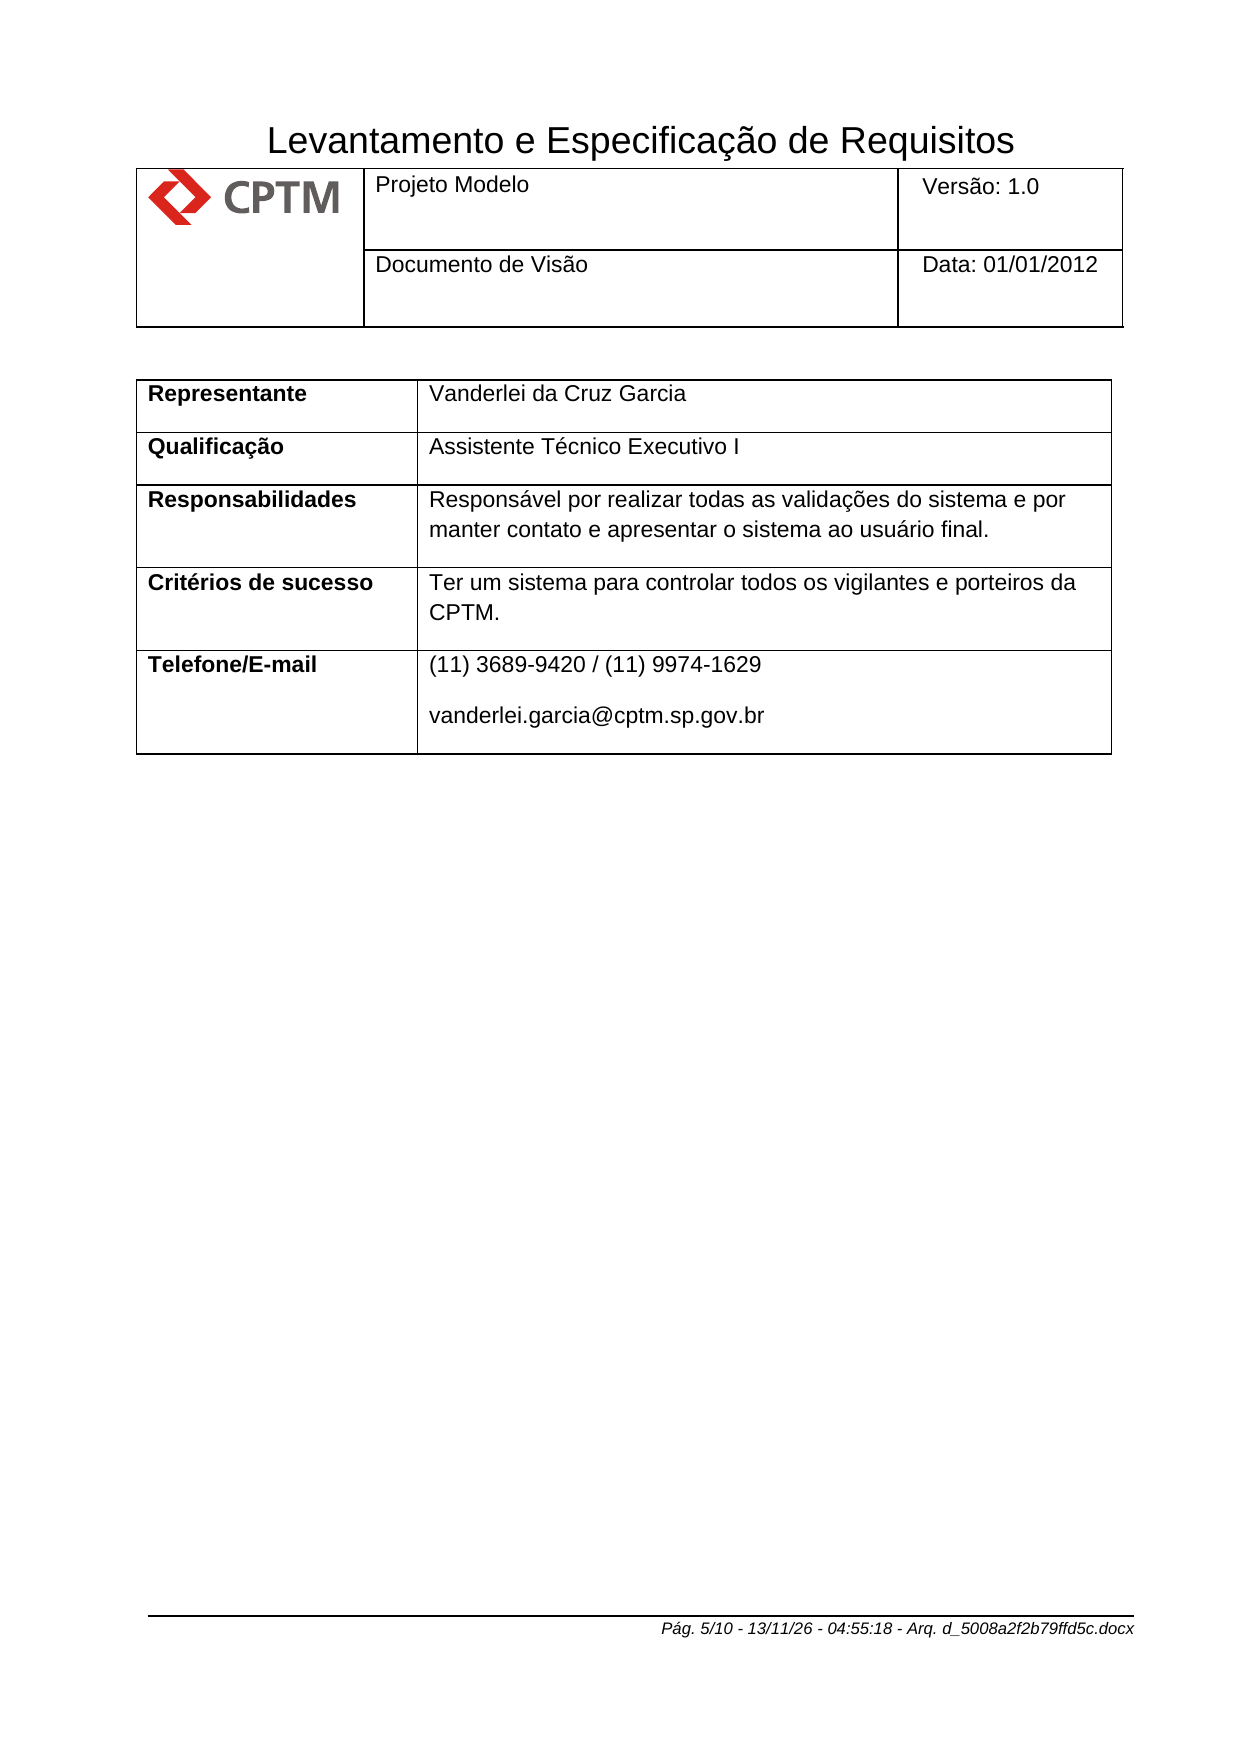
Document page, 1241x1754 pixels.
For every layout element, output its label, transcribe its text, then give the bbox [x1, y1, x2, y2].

table_cell Telefone/E-mail [137, 651, 417, 753]
table_cell (11) 3689-9420 / (11) 9974-1629 vanderlei.garcia@cptm.sp.gov.br [418, 651, 1111, 753]
table_cell Critérios de sucesso [137, 568, 417, 650]
table_cell Responsabilidades [137, 486, 417, 567]
table_cell Assistente Técnico Executivo I [418, 433, 1111, 484]
table_cell Qualificação [137, 433, 417, 484]
table_cell Responsável por realizar todas as validações do sistema e por manter contato e apresentar o sistema ao usuário final. [418, 486, 1111, 567]
table_header Representante [137, 381, 417, 431]
table_cell Ter um sistema para controlar todos os vigilantes e porteiros da CPTM. [418, 568, 1111, 650]
table_header Vanderlei da Cruz Garcia [418, 381, 1111, 431]
